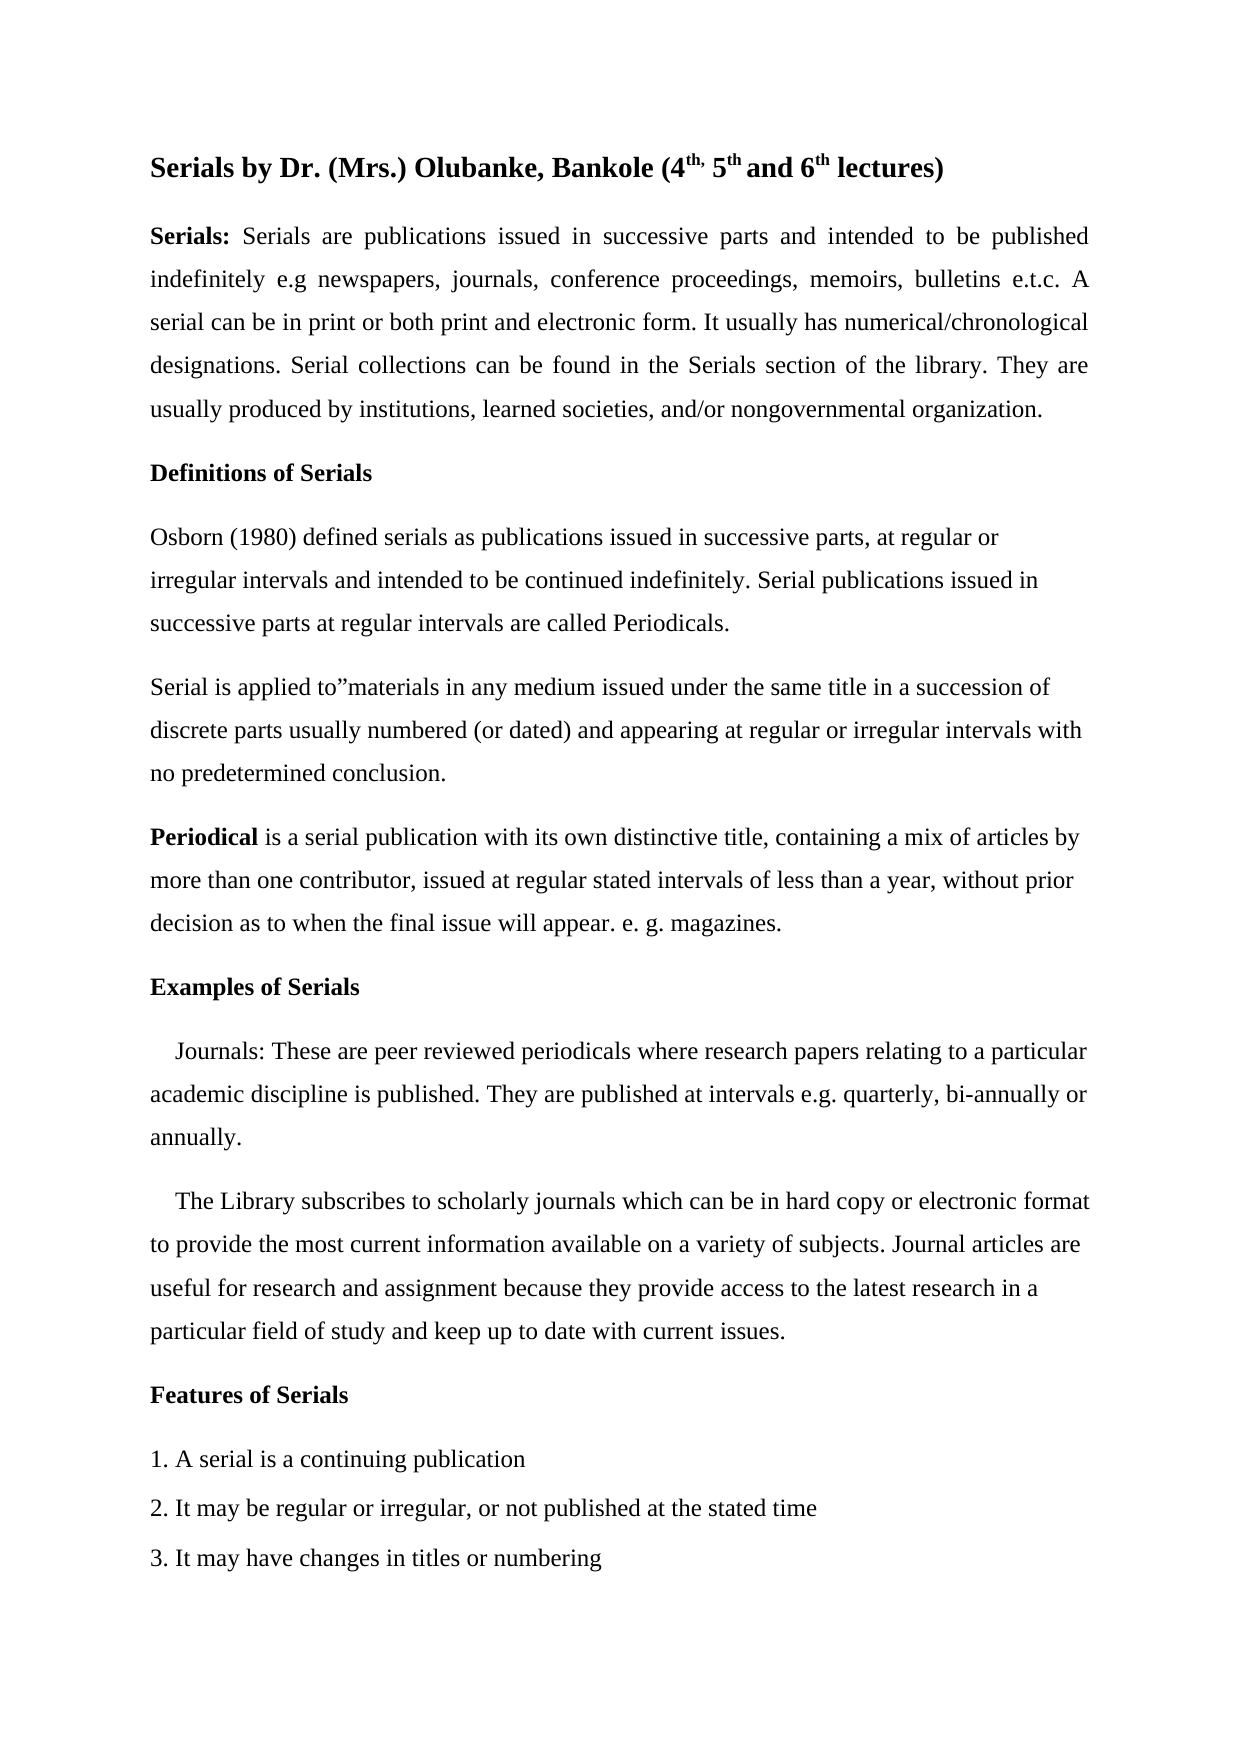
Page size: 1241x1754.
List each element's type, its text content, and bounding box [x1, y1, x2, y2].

text Periodical is a serial publication with its own distinctive title, containing a mix of articles by more than one contributor, issued at regular stated intervals of less than a year, without prior decision as to when the final issue will appear. e. g. magazines. [150, 822, 1090, 937]
text 1. A serial is a continuing publication [150, 1444, 1090, 1472]
text 3. It may have changes in titles or numbering [150, 1543, 1090, 1572]
text Serials: Serials are publications issued in successive parts and intended to be published indefinitely e.g newspapers, journals, conference proceedings, memoirs, bulletins e.t.c. A serial can be in print or both print and electronic form. It usually has numerical/chronological designations. Serial collections can be found in the Serials section of the library. They are usually produced by institutions, learned societies, and/or nongovernmental organization. [150, 221, 1090, 422]
text 2. It may be regular or irregular, or not published at the stated time [150, 1493, 1090, 1522]
text Osborn (1980) defined serials as publications issued in successive parts, at regular or irregular intervals and intended to be continued indefinitely. Serial publications issued in successive parts at regular intervals are called Periodicals. [150, 522, 1090, 637]
text Examples of Serials [150, 972, 1090, 1001]
text Journals: These are peer reviewed periodicals where research papers relating to a particular academic discipline is published. They are published at intervals e.g. quarterly, bi-annually or annually. [150, 1036, 1090, 1151]
text Serial is applied to”materials in any medium issued under the same title in a succession of discrete parts usually numbered (or dated) and appearing at regular or irregular intervals with no predetermined conclusion. [150, 672, 1090, 787]
text Features of Serials [150, 1380, 1090, 1408]
text Serials by Dr. (Mrs.) Olubanke, Bankole (4th, 5th and 6th lectures) [150, 150, 1090, 183]
text Definitions of Serials [150, 458, 1090, 486]
text The Library subscribes to scholarly journals which can be in hard copy or electronic format to provide the most current information available on a variety of subjects. Journal articles are useful for research and assignment because they provide access to the latest research in a particular field of study and keep up to date with current issues. [150, 1186, 1090, 1344]
